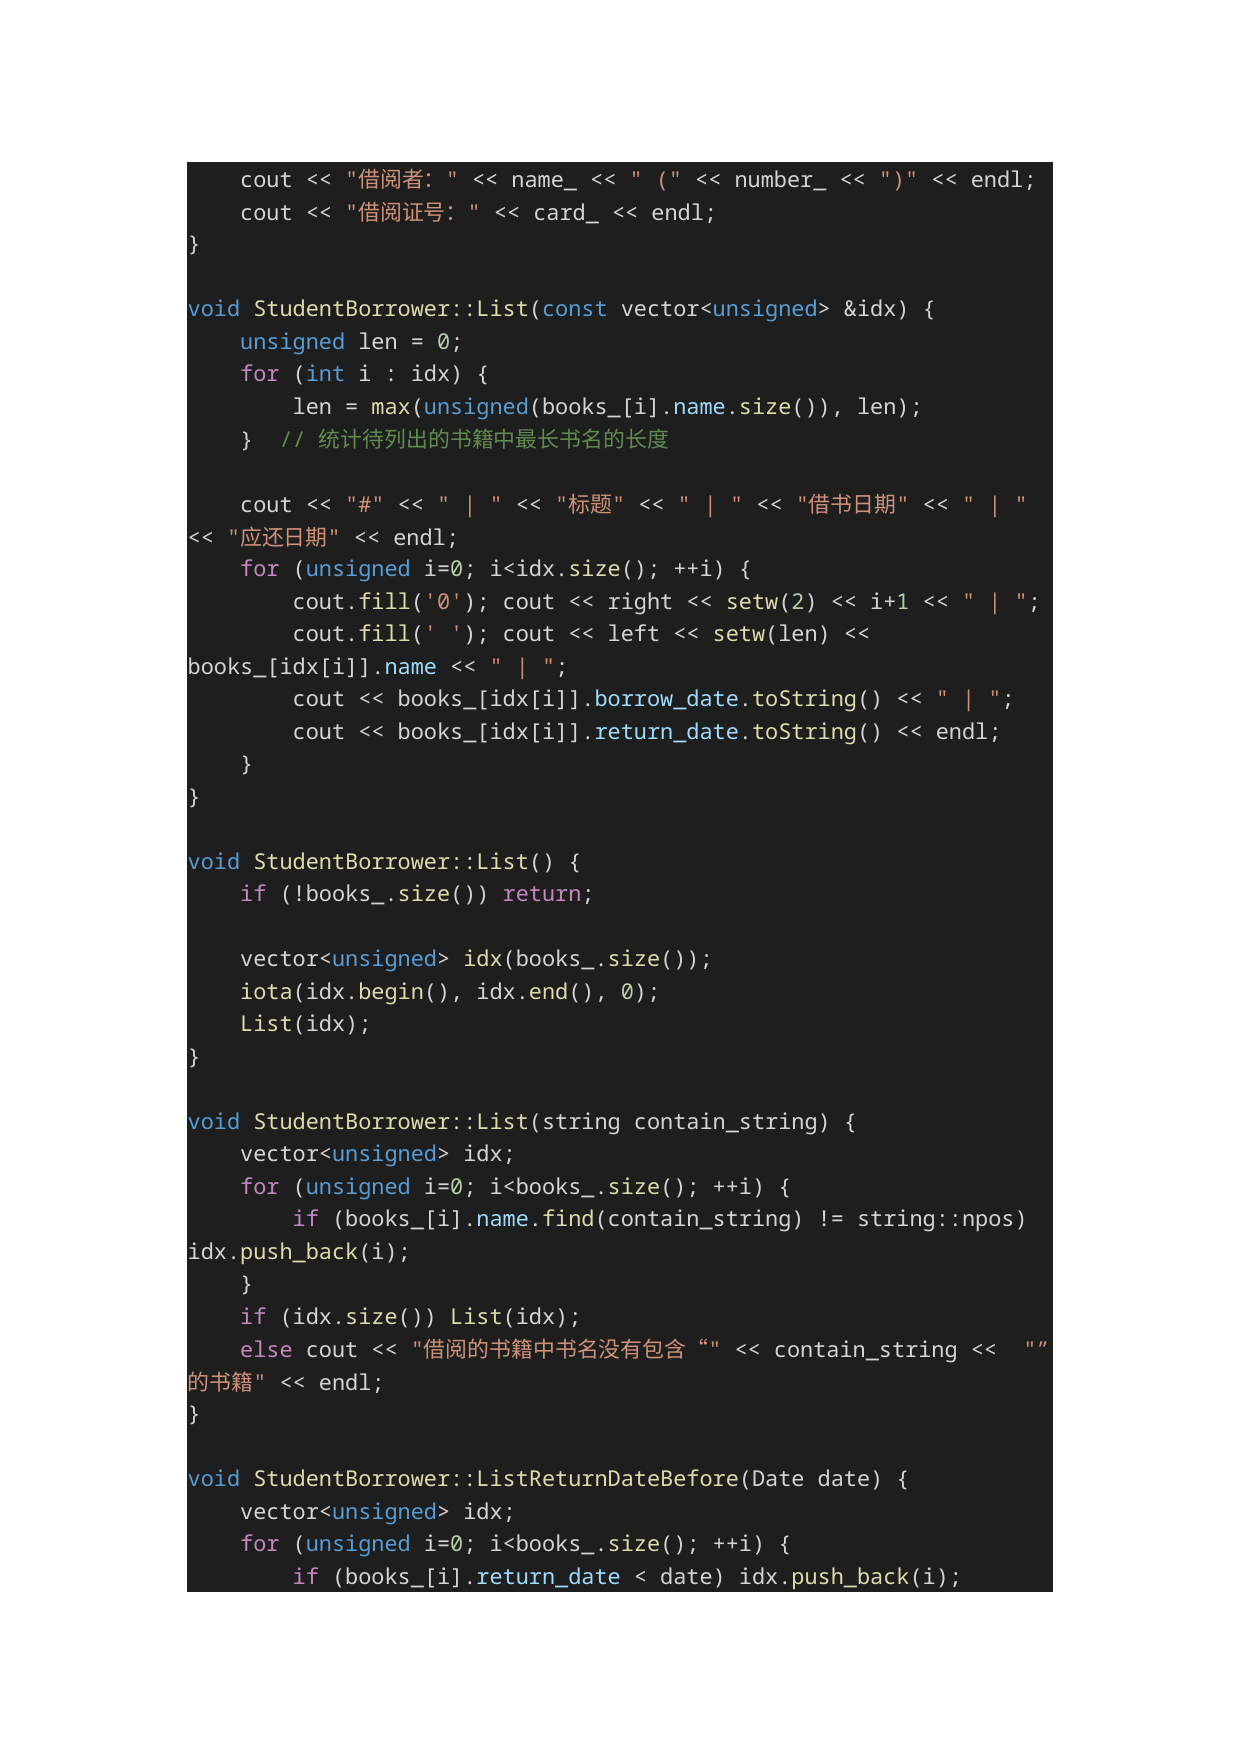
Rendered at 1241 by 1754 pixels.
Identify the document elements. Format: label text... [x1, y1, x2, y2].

text cout << "借阅证号：" << card_ << endl; [187, 194, 1053, 227]
text } [187, 227, 1053, 259]
text else cout << "借阅的书籍中书名没有包含“" << contain_string << "”的书籍" << endl; [187, 1332, 1053, 1397]
text void StudentBorrower::List(const vector<unsigned> &idx) { [187, 292, 1053, 324]
text len = max(unsigned(books_[i].name.size()), len); [187, 389, 1053, 422]
text cout << books_[idx[i]].return_date.toString() << endl; [187, 714, 1053, 747]
text for (unsigned i=0; i<books_.size(); ++i) { [187, 1169, 1053, 1202]
text void StudentBorrower::List(string contain_string) { [187, 1104, 1053, 1137]
text for (int i : idx) { [187, 357, 1053, 389]
text cout.fill('0'); cout << right << setw(2) << i+1 << " | "; [187, 584, 1053, 617]
text cout << "#" << " | " << "标题" << " | " << "借书日期" << " | " << "应还日期" << endl; [187, 487, 1053, 552]
text if (books_[i].name.find(contain_string) != string::npos) idx.push_back(i); [187, 1202, 1053, 1267]
text List(idx); [187, 1007, 1053, 1039]
text if (idx.size()) List(idx); [187, 1299, 1053, 1332]
text void StudentBorrower::List() { [187, 844, 1053, 877]
text vector<unsigned> idx(books_.size()); [187, 942, 1053, 974]
text } [187, 1267, 1053, 1299]
text unsigned len = 0; [187, 324, 1053, 357]
text void StudentBorrower::ListReturnDateBefore(Date date) { [187, 1462, 1053, 1494]
text } [187, 1397, 1053, 1429]
text iota(idx.begin(), idx.end(), 0); [187, 974, 1053, 1007]
text vector<unsigned> idx; [187, 1494, 1053, 1527]
text cout << books_[idx[i]].borrow_date.toString() << " | "; [187, 682, 1053, 714]
text vector<unsigned> idx; [187, 1137, 1053, 1169]
text cout << "借阅者：" << name_ << " (" << number_ << ")" << endl; [187, 162, 1053, 194]
text if (!books_.size()) return; [187, 877, 1053, 909]
text cout.fill(' '); cout << left << setw(len) << books_[idx[i]].name << " | "; [187, 617, 1053, 682]
text } [187, 747, 1053, 779]
text for (unsigned i=0; i<books_.size(); ++i) { [187, 1527, 1053, 1559]
text } [187, 1039, 1053, 1072]
text } // 统计待列出的书籍中最长书名的长度 [187, 422, 1053, 454]
text } [187, 779, 1053, 812]
text if (books_[i].return_date < date) idx.push_back(i); [187, 1559, 1053, 1592]
text for (unsigned i=0; i<idx.size(); ++i) { [187, 552, 1053, 584]
